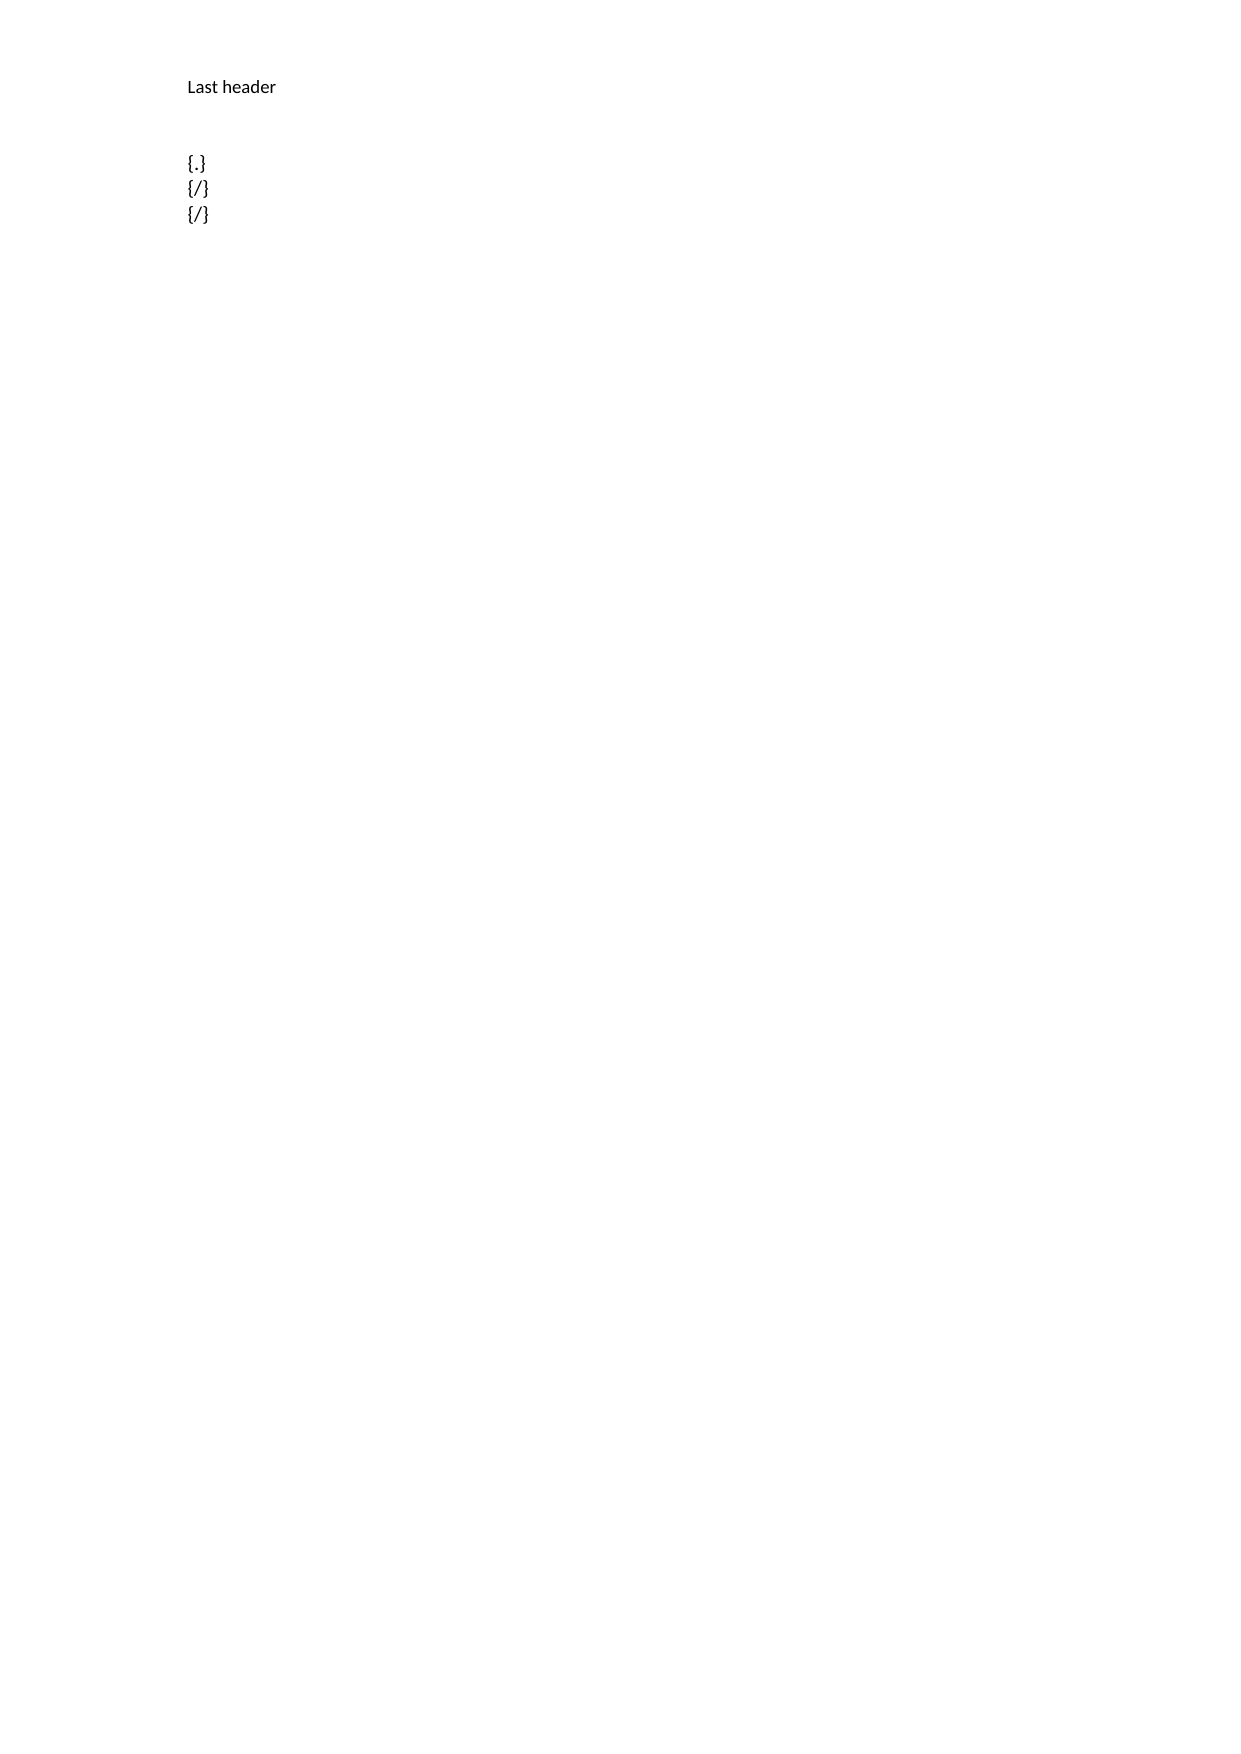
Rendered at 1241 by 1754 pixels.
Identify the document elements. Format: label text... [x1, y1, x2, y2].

text {/} [187, 175, 1053, 201]
text {.} [187, 150, 1053, 175]
text {/} [187, 201, 1053, 226]
